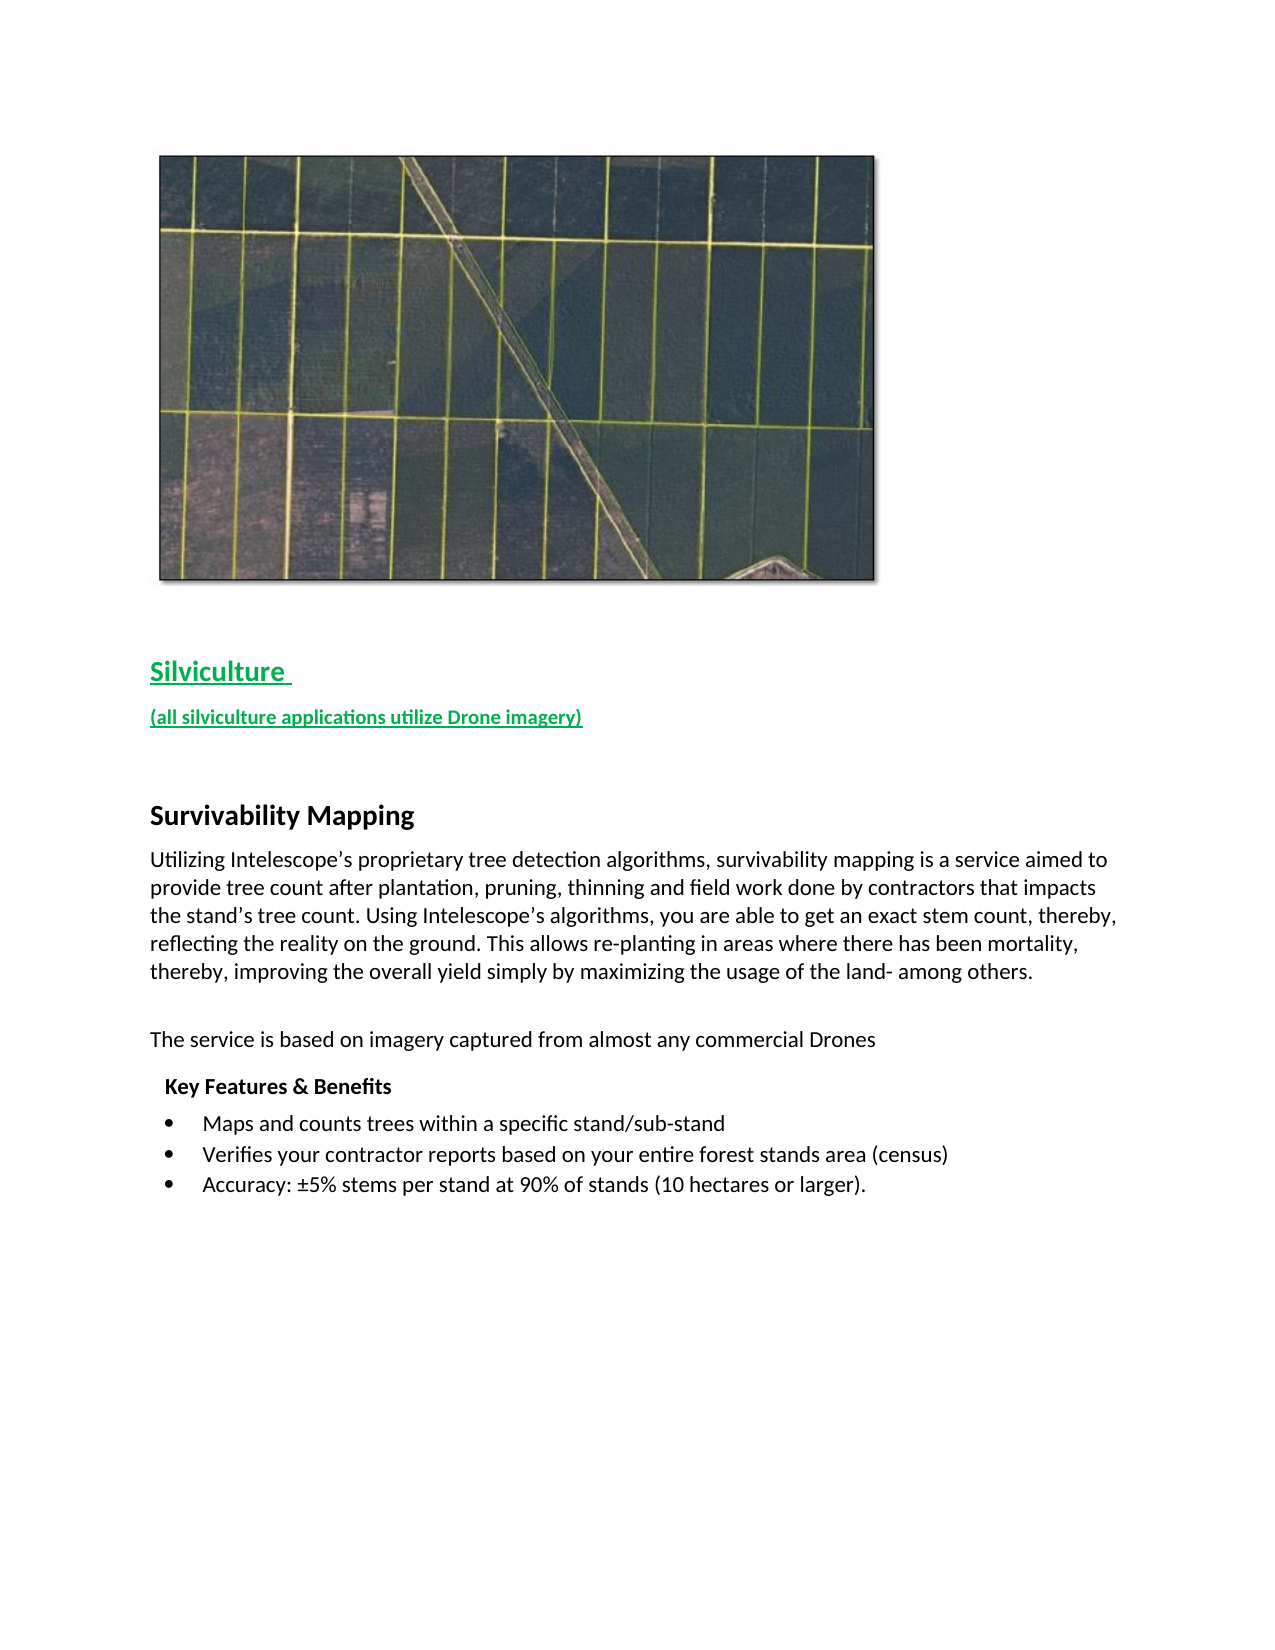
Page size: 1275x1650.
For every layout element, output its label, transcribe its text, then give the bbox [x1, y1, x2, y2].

text (all silviculture applications utilize Drone imagery) [150, 704, 1105, 730]
list Accuracy: ±5% stems per stand at 90% of stands (10 hectares or larger). [165, 1171, 1105, 1198]
text Survivability Mapping [150, 797, 1125, 832]
text Silviculture [150, 653, 1105, 688]
picture [150, 150, 885, 586]
text Key Features & Benefits [165, 1072, 1105, 1100]
list Maps and counts trees within a specific stand/sub-stand [165, 1109, 1105, 1137]
text The service is based on imagery captured from almost any commercial Drones [150, 1025, 1125, 1053]
list Verifies your contractor reports based on your entire forest stands area (census) [165, 1140, 1105, 1168]
text Utilizing Intelescope’s proprietary tree detection algorithms, survivability mapping is a service aimed to provide tree count after plantation, pruning, thinning and field work done by contractors that impacts the stand’s tree count. Using Intelescope’s algorithms, you are able to get an exact stem count, thereby, reflecting the reality on the ground. This allows re-planting in areas where there has been mortality, thereby, improving the overall yield simply by maximizing the usage of the land- among others. [150, 845, 1125, 985]
